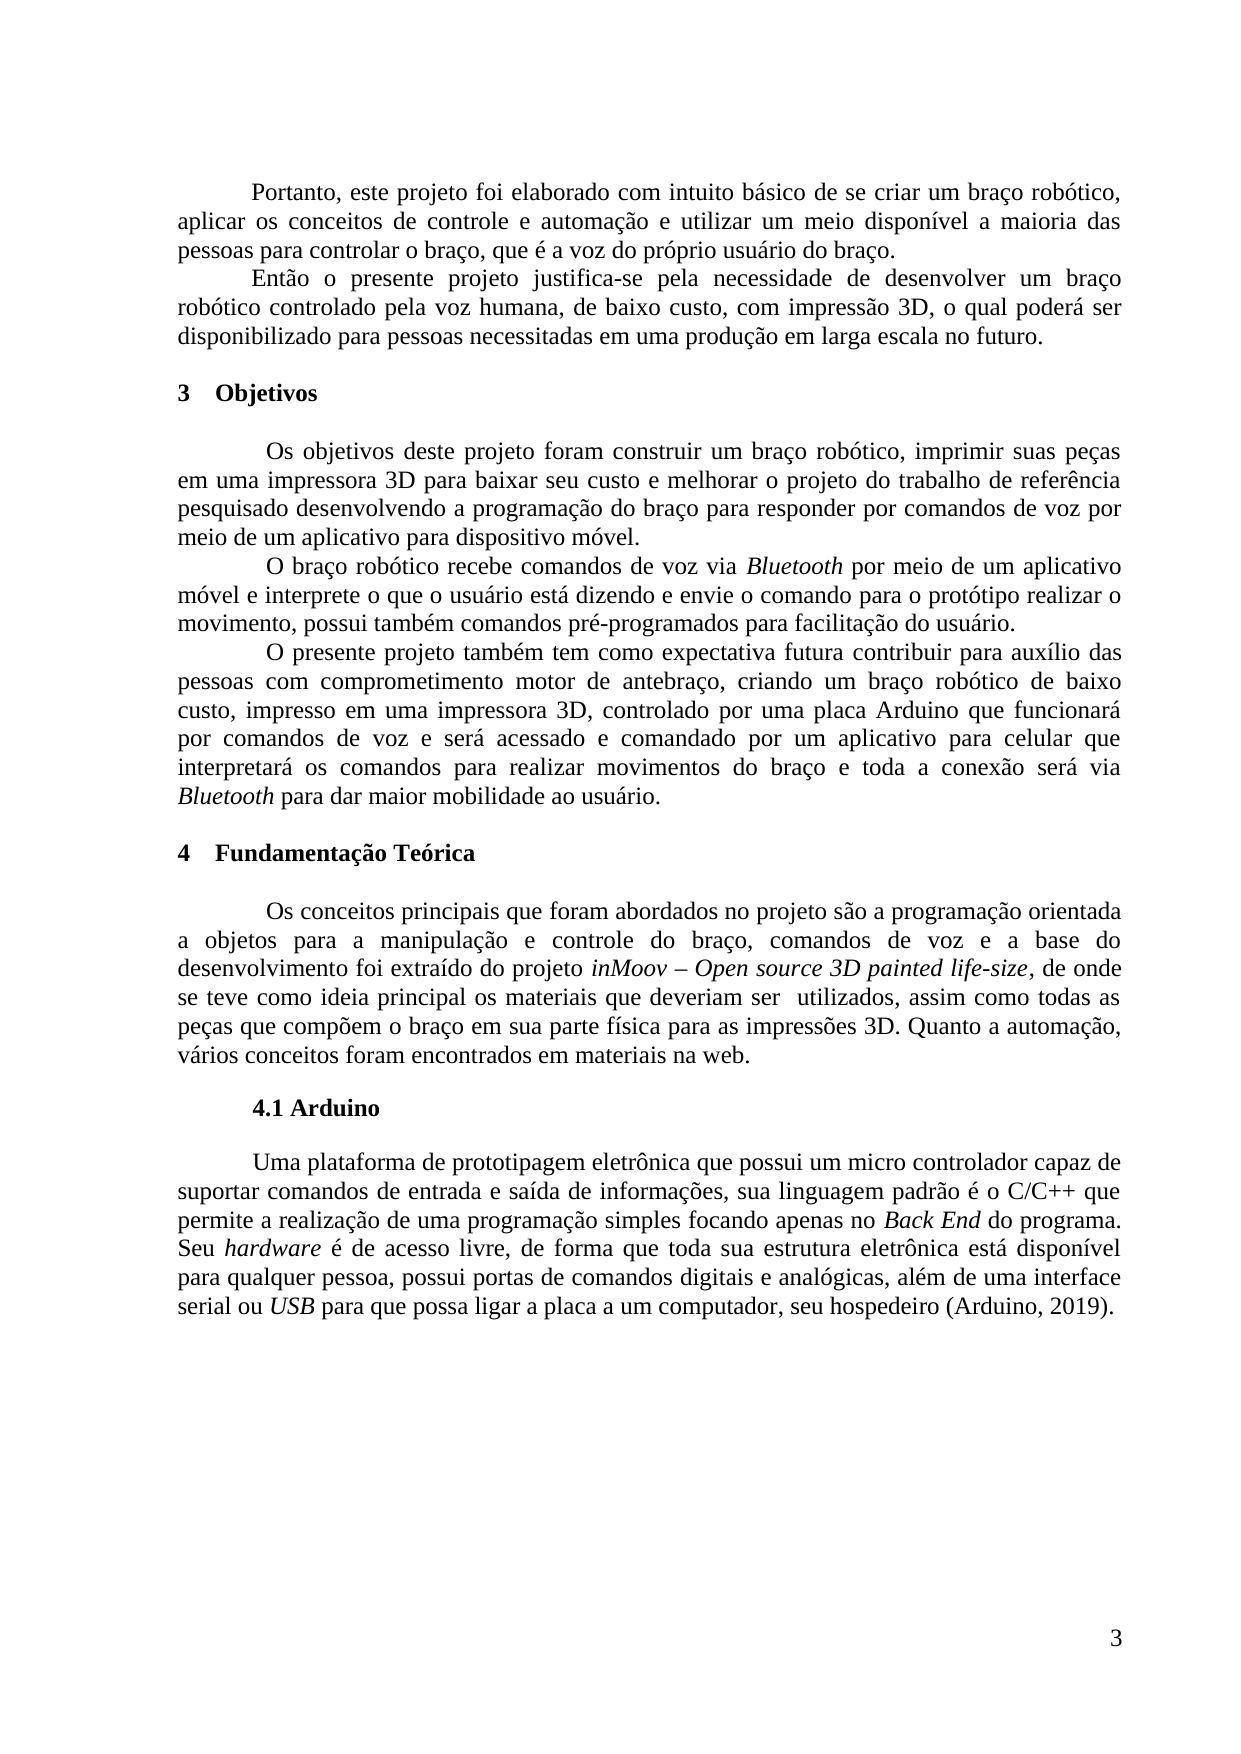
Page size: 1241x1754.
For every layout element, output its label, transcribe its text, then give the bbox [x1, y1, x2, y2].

text 4.1 Arduino [177, 1093, 1122, 1122]
text O presente projeto também tem como expectativa futura contribuir para auxílio das pessoas com comprometimento motor de antebraço, criando um braço robótico de baixo custo, impresso em uma impressora 3D, controlado por uma placa Arduino que funcionará por comandos de voz e será acessado e comandado por um aplicativo para celular que interpretará os comandos para realizar movimentos do braço e toda a conexão será via Bluetooth para dar maior mobilidade ao usuário. [177, 637, 1122, 810]
text Então o presente projeto justifica-se pela necessidade de desenvolver um braço robótico controlado pela voz humana, de baixo custo, com impressão 3D, o qual poderá ser disponibilizado para pessoas necessitadas em uma produção em larga escala no futuro. [177, 263, 1122, 350]
text Os objetivos deste projeto foram construir um braço robótico, imprimir suas peças em uma impressora 3D para baixar seu custo e melhorar o projeto do trabalho de referência pesquisado desenvolvendo a programação do braço para responder por comandos de voz por meio de um aplicativo para dispositivo móvel. [177, 436, 1122, 551]
list Fundamentação Teórica [177, 838, 1122, 867]
list Objetivos [177, 378, 1122, 407]
text Portanto, este projeto foi elaborado com intuito básico de se criar um braço robótico, aplicar os conceitos de controle e automação e utilizar um meio disponível a maioria das pessoas para controlar o braço, que é a voz do próprio usuário do braço. [177, 177, 1122, 263]
text Uma plataforma de prototipagem eletrônica que possui um micro controlador capaz de suportar comandos de entrada e saída de informações, sua linguagem padrão é o C/C++ que permite a realização de uma programação simples focando apenas no Back End do programa. Seu hardware é de acesso livre, de forma que toda sua estrutura eletrônica está disponível para qualquer pessoa, possui portas de comandos digitais e analógicas, além de uma interface serial ou USB para que possa ligar a placa a um computador, seu hospedeiro (Arduino, 2019). [177, 1147, 1122, 1320]
text O braço robótico recebe comandos de voz via Bluetooth por meio de um aplicativo móvel e interprete o que o usuário está dizendo e envie o comando para o protótipo realizar o movimento, possui também comandos pré-programados para facilitação do usuário. [177, 551, 1122, 637]
text Os conceitos principais que foram abordados no projeto são a programação orientada a objetos para a manipulação e controle do braço, comandos de voz e a base do desenvolvimento foi extraído do projeto inMoov – Open source 3D painted life-size, de onde se teve como ideia principal os materiais que deveriam ser utilizados, assim como todas as peças que compõem o braço em sua parte física para as impressões 3D. Quanto a automação, vários conceitos foram encontrados em materiais na web. [177, 896, 1122, 1068]
